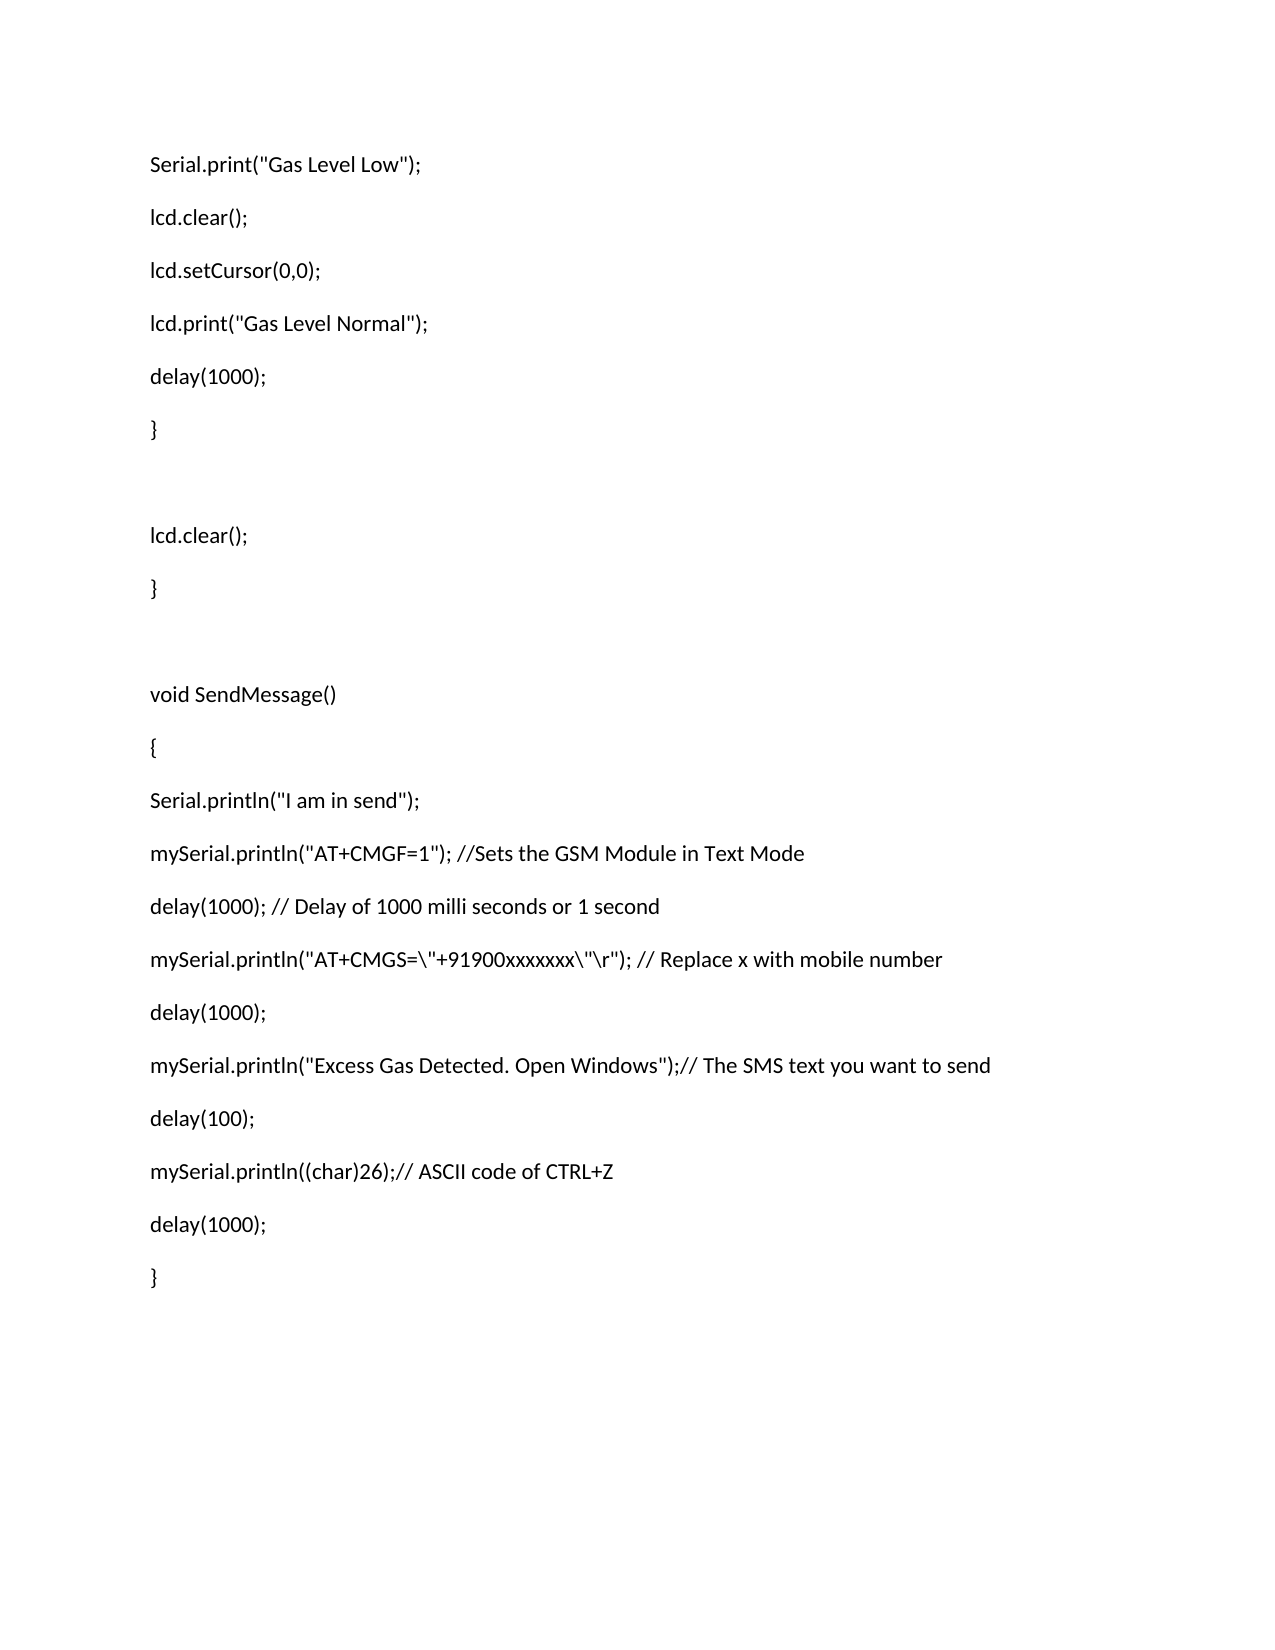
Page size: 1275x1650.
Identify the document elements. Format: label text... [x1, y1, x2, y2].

text } [150, 574, 1125, 602]
text mySerial.println((char)26);// ASCII code of CTRL+Z [150, 1157, 1125, 1185]
text mySerial.println("AT+CMGS=\"+91900xxxxxxx\"\r"); // Replace x with mobile number [150, 945, 1125, 973]
text } [150, 1263, 1125, 1291]
text void SendMessage() [150, 680, 1125, 708]
text { [150, 733, 1125, 761]
text Serial.print("Gas Level Low"); [150, 150, 1125, 178]
text delay(1000); // Delay of 1000 milli seconds or 1 second [150, 892, 1125, 920]
text lcd.clear(); [150, 521, 1125, 549]
text Serial.println("I am in send"); [150, 786, 1125, 814]
text mySerial.println("Excess Gas Detected. Open Windows");// The SMS text you want to send [150, 1051, 1125, 1079]
text } [150, 415, 1125, 443]
text lcd.print("Gas Level Normal"); [150, 309, 1125, 337]
text lcd.clear(); [150, 203, 1125, 231]
text delay(1000); [150, 1210, 1125, 1238]
text delay(1000); [150, 998, 1125, 1026]
text mySerial.println("AT+CMGF=1"); //Sets the GSM Module in Text Mode [150, 839, 1125, 867]
text lcd.setCursor(0,0); [150, 256, 1125, 284]
text delay(100); [150, 1104, 1125, 1132]
text delay(1000); [150, 362, 1125, 390]
